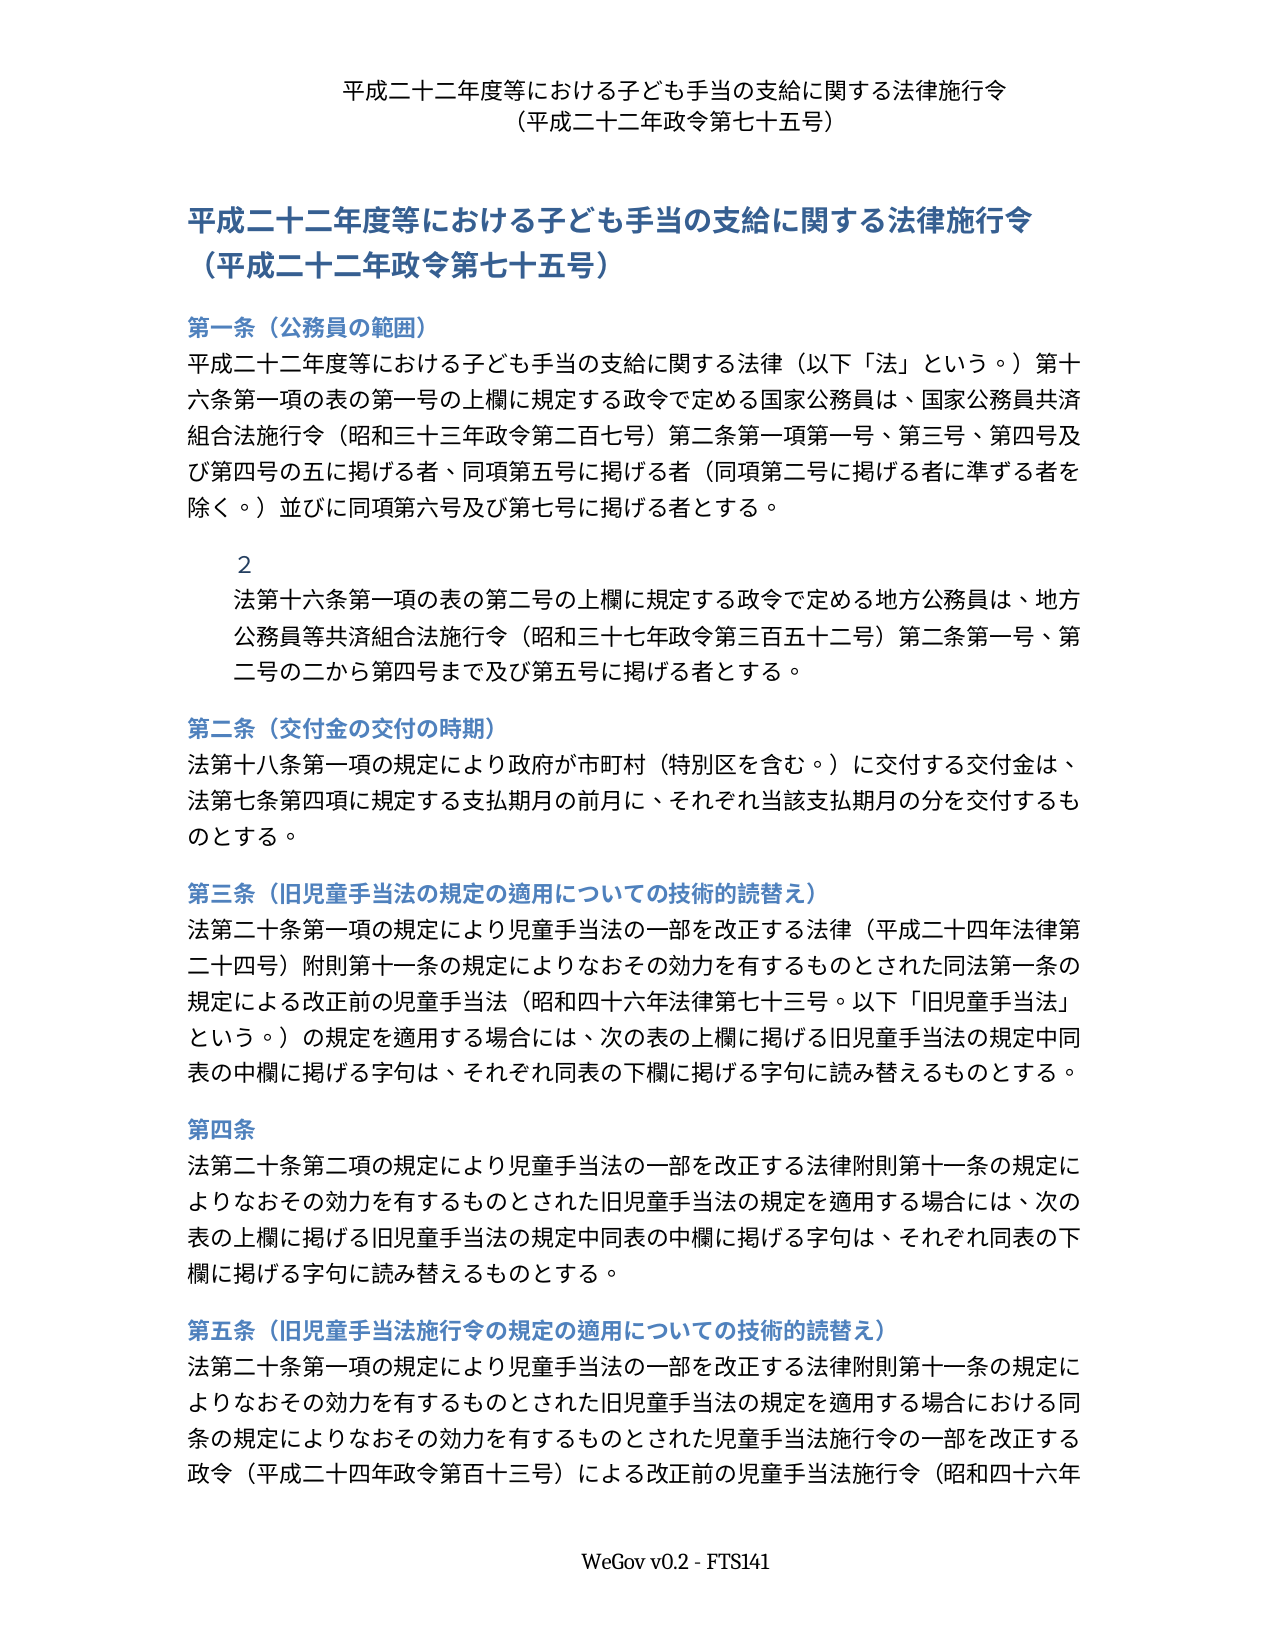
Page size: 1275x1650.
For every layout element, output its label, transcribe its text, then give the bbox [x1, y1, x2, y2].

subtitle 第三条（旧児童手当法の規定の適用についての技術的読替え） [187, 878, 1087, 909]
text 法第二十条第二項の規定により児童手当法の一部を改正する法律附則第十一条の規定によりなおその効力を有するものとされた旧児童手当法の規定を適用する場合には、次の表の上欄に掲げる旧児童手当法の規定中同表の中欄に掲げる字句は、それぞれ同表の下欄に掲げる字句に読み替えるものとする。 [187, 1150, 1087, 1289]
text 法第二十条第一項の規定により児童手当法の一部を改正する法律（平成二十四年法律第二十四号）附則第十一条の規定によりなおその効力を有するものとされた同法第一条の規定による改正前の児童手当法（昭和四十六年法律第七十三号。以下「旧児童手当法」という。）の規定を適用する場合には、次の表の上欄に掲げる旧児童手当法の規定中同表の中欄に掲げる字句は、それぞれ同表の下欄に掲げる字句に読み替えるものとする。 [187, 914, 1087, 1089]
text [187, 1351, 1087, 1490]
text 法第十六条第一項の表の第二号の上欄に規定する政令で定める地方公務員は、地方公務員等共済組合法施行令（昭和三十七年政令第三百五十二号）第二条第一号、第二号の二から第四号まで及び第五号に掲げる者とする。 [233, 584, 1087, 688]
subtitle ２ [233, 548, 1087, 580]
subtitle 第二条（交付金の交付の時期） [187, 713, 1087, 744]
text 法第十八条第一項の規定により政府が市町村（特別区を含む。）に交付する交付金は、法第七条第四項に規定する支払期月の前月に、それぞれ当該支払期月の分を交付するものとする。 [187, 749, 1087, 852]
subtitle 第四条 [187, 1114, 1087, 1145]
subtitle 第五条（旧児童手当法施行令の規定の適用についての技術的読替え） [187, 1315, 1087, 1346]
text 平成二十二年度等における子ども手当の支給に関する法律（以下「法」という。）第十六条第一項の表の第一号の上欄に規定する政令で定める国家公務員は、国家公務員共済組合法施行令（昭和三十三年政令第二百七号）第二条第一項第一号、第三号、第四号及び第四号の五に掲げる者、同項第五号に掲げる者（同項第二号に掲げる者に準ずる者を除く。）並びに同項第六号及び第七号に掲げる者とする。 [187, 348, 1087, 523]
subtitle 平成二十二年度等における子ども手当の支給に関する法律施行令 （平成二十二年政令第七十五号） [187, 200, 1087, 285]
subtitle 第一条（公務員の範囲） [187, 312, 1087, 343]
